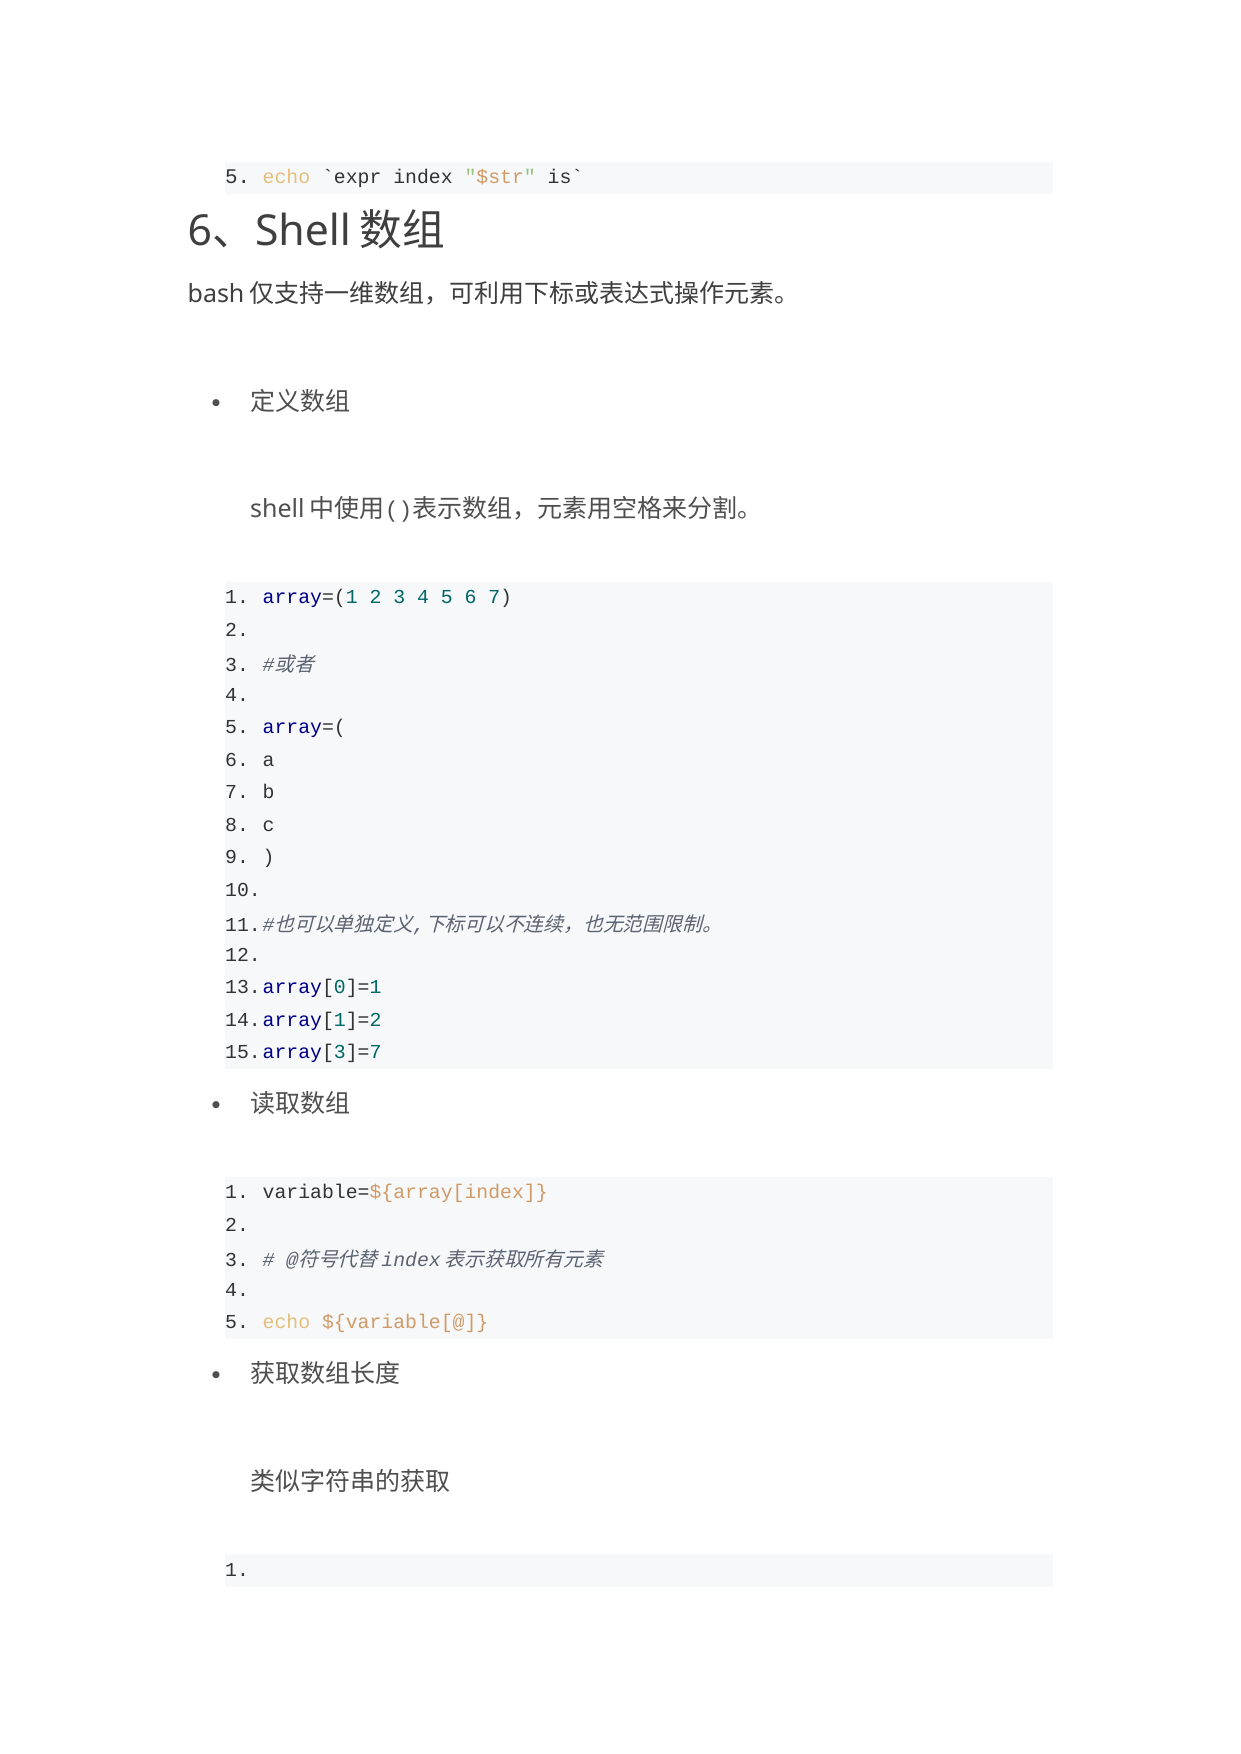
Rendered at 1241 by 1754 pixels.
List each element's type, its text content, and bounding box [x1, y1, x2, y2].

list array[0]=1 [225, 972, 1053, 1004]
list a [225, 744, 1053, 777]
text 类似字符串的获取 [250, 1447, 1053, 1512]
list ) [225, 842, 1053, 874]
list array[3]=7 [225, 1037, 1053, 1069]
list echo ${variable[@]} [225, 1307, 1053, 1339]
list c [225, 809, 1053, 842]
list #或者 [225, 647, 1053, 679]
list 定义数组 [212, 367, 1053, 432]
list array=(1 2 3 4 5 6 7) [225, 582, 1053, 614]
list b [225, 777, 1053, 809]
list 获取数组长度 [212, 1339, 1053, 1404]
list 读取数组 [212, 1069, 1053, 1134]
list # @符号代替index表示获取所有元素 [225, 1242, 1053, 1274]
text shell中使用()表示数组，元素用空格来分割。 [250, 474, 1053, 539]
text bash仅支持一维数组，可利用下标或表达式操作元素。 [187, 259, 1053, 324]
list array=( [225, 712, 1053, 744]
list variable=${array[index]} [225, 1177, 1053, 1209]
list array[1]=2 [225, 1004, 1053, 1037]
list #也可以单独定义,下标可以不连续，也无范围限制。 [225, 907, 1053, 939]
list echo `expr index "$str" is` [225, 162, 1053, 194]
text 6、Shell数组 [187, 194, 1053, 259]
